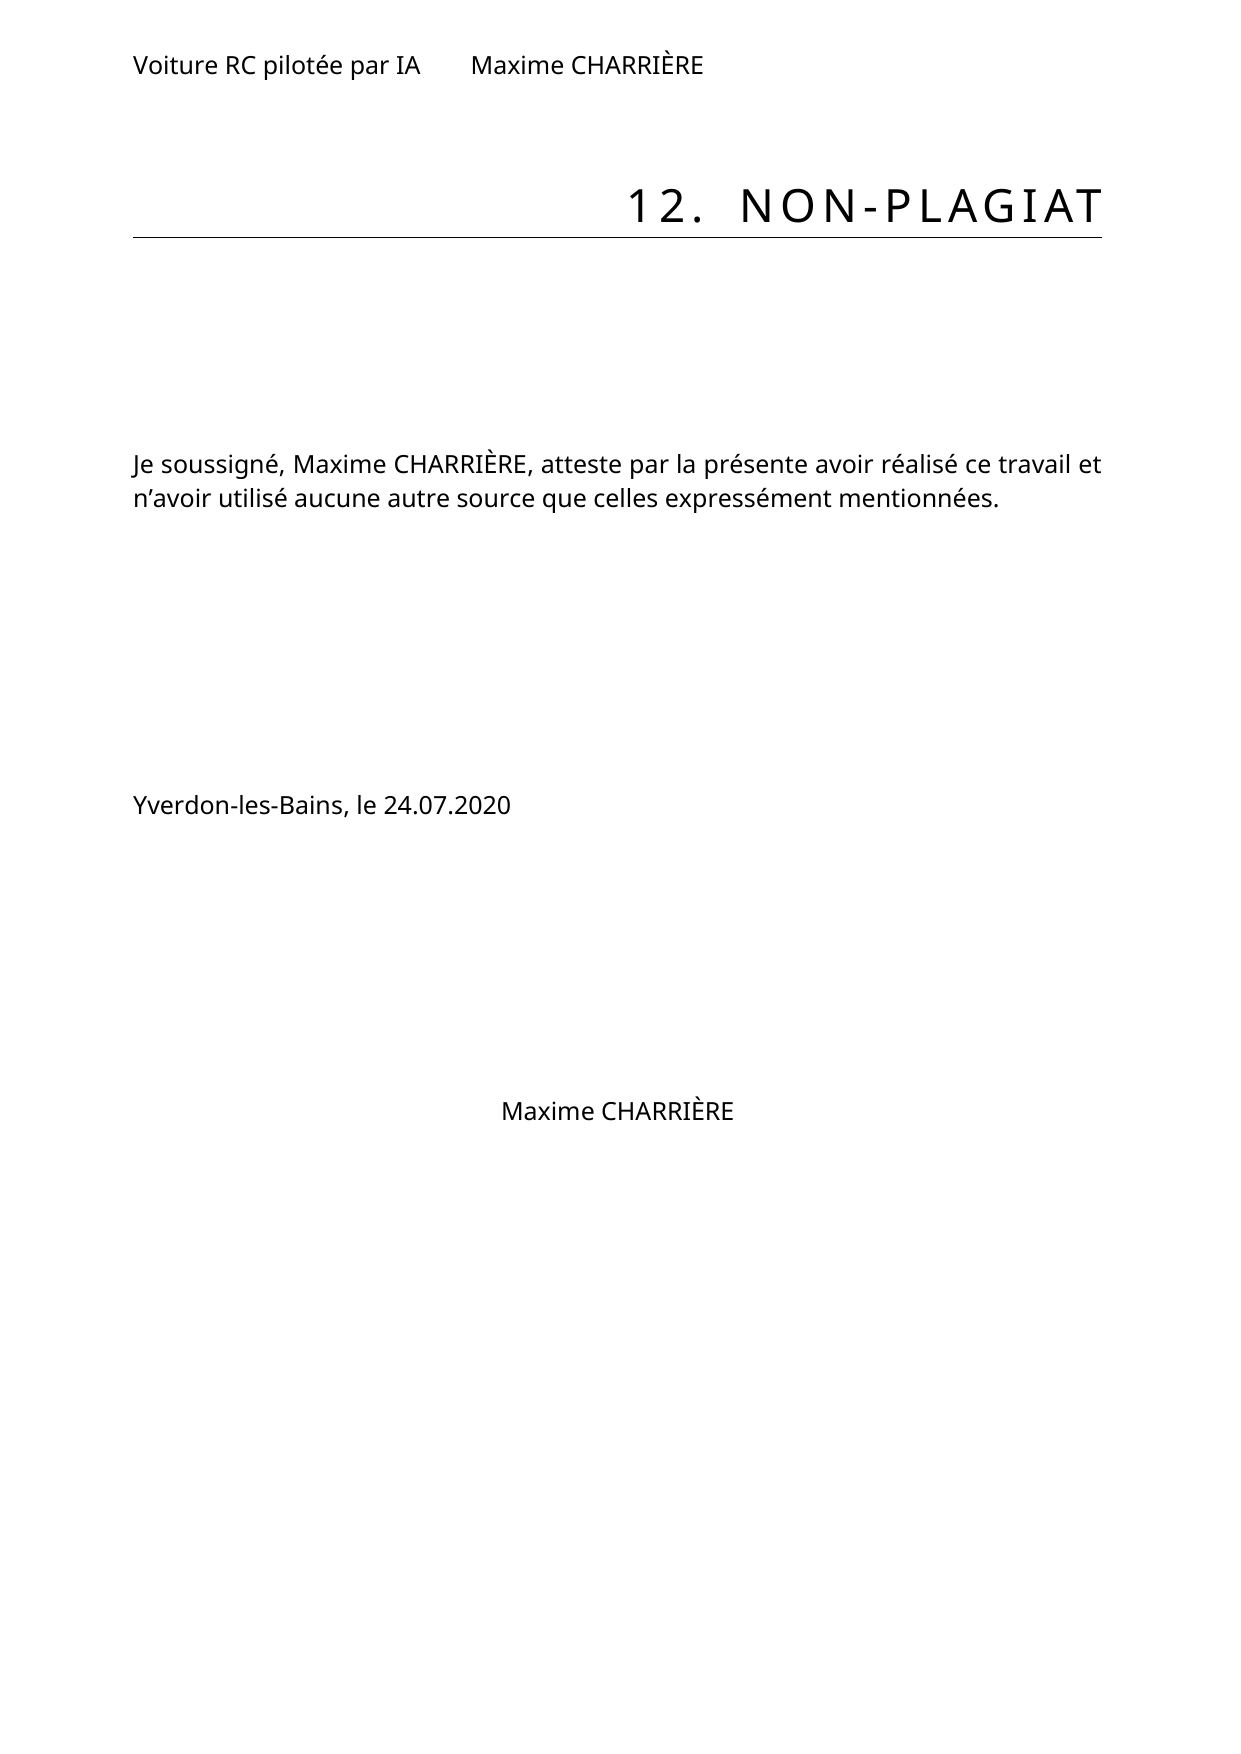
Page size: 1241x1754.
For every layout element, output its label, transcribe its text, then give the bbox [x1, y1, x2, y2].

text , le [133, 787, 1102, 822]
text Je soussigné, , atteste par la présente avoir réalisé ce travail et n’avoir utilisé aucune autre source que celles expressément mentionnées. [133, 447, 1102, 515]
subtitle non-plagiat [133, 173, 1102, 237]
